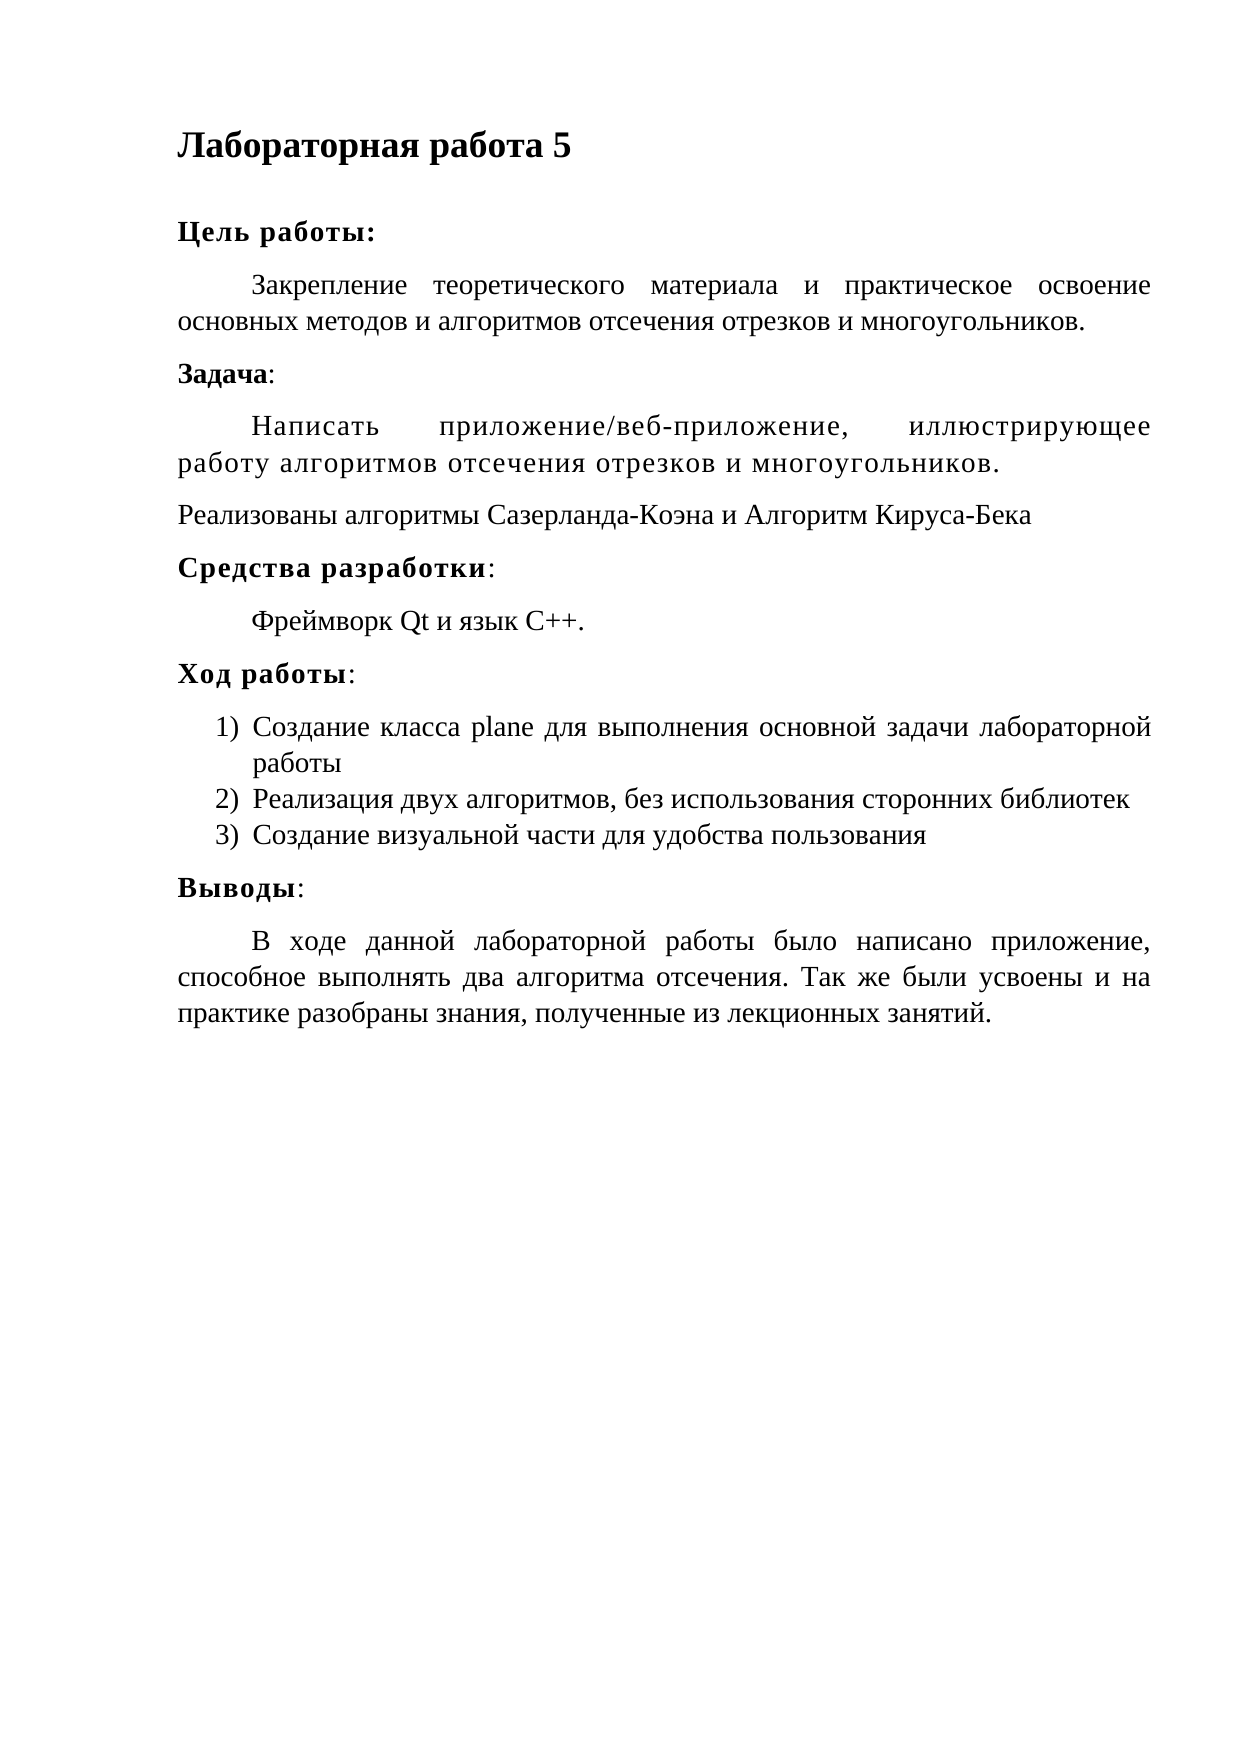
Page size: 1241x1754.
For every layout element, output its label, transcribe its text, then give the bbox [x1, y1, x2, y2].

list Создание класса plane для выполнения основной задачи лабораторной работы [215, 709, 1152, 778]
list Создание визуальной части для удобства пользования [215, 817, 1152, 851]
text Закрепление теоретического материала и практическое освоение основных методов и алгоритмов отсечения отрезков и многоугольников. [177, 267, 1152, 336]
text Задача: [177, 356, 1152, 389]
subtitle Выводы: [177, 870, 1152, 903]
text Реализованы алгоритмы Сазерланда-Коэна и Алгоритм Кируса-Бека [177, 497, 1152, 531]
subtitle Написать приложение/веб-приложение, иллюстрирующее работу алгоритмов отсечения отрезков и многоугольников. [177, 408, 1152, 478]
subtitle Средства разработки: [177, 550, 1152, 584]
text Фреймворк Qt и язык C++. [177, 603, 1152, 637]
subtitle Ход работы: [177, 656, 1152, 689]
list Реализация двух алгоритмов, без использования сторонних библиотек [215, 781, 1152, 814]
subtitle Лабораторная работа 5 [177, 122, 1152, 165]
text В ходе данной лабораторной работы было написано приложение, способное выполнять два алгоритма отсечения. Так же были усвоены и на практике разобраны знания, полученные из лекционных занятий. [177, 923, 1152, 1029]
subtitle Цель работы: [177, 214, 1152, 247]
